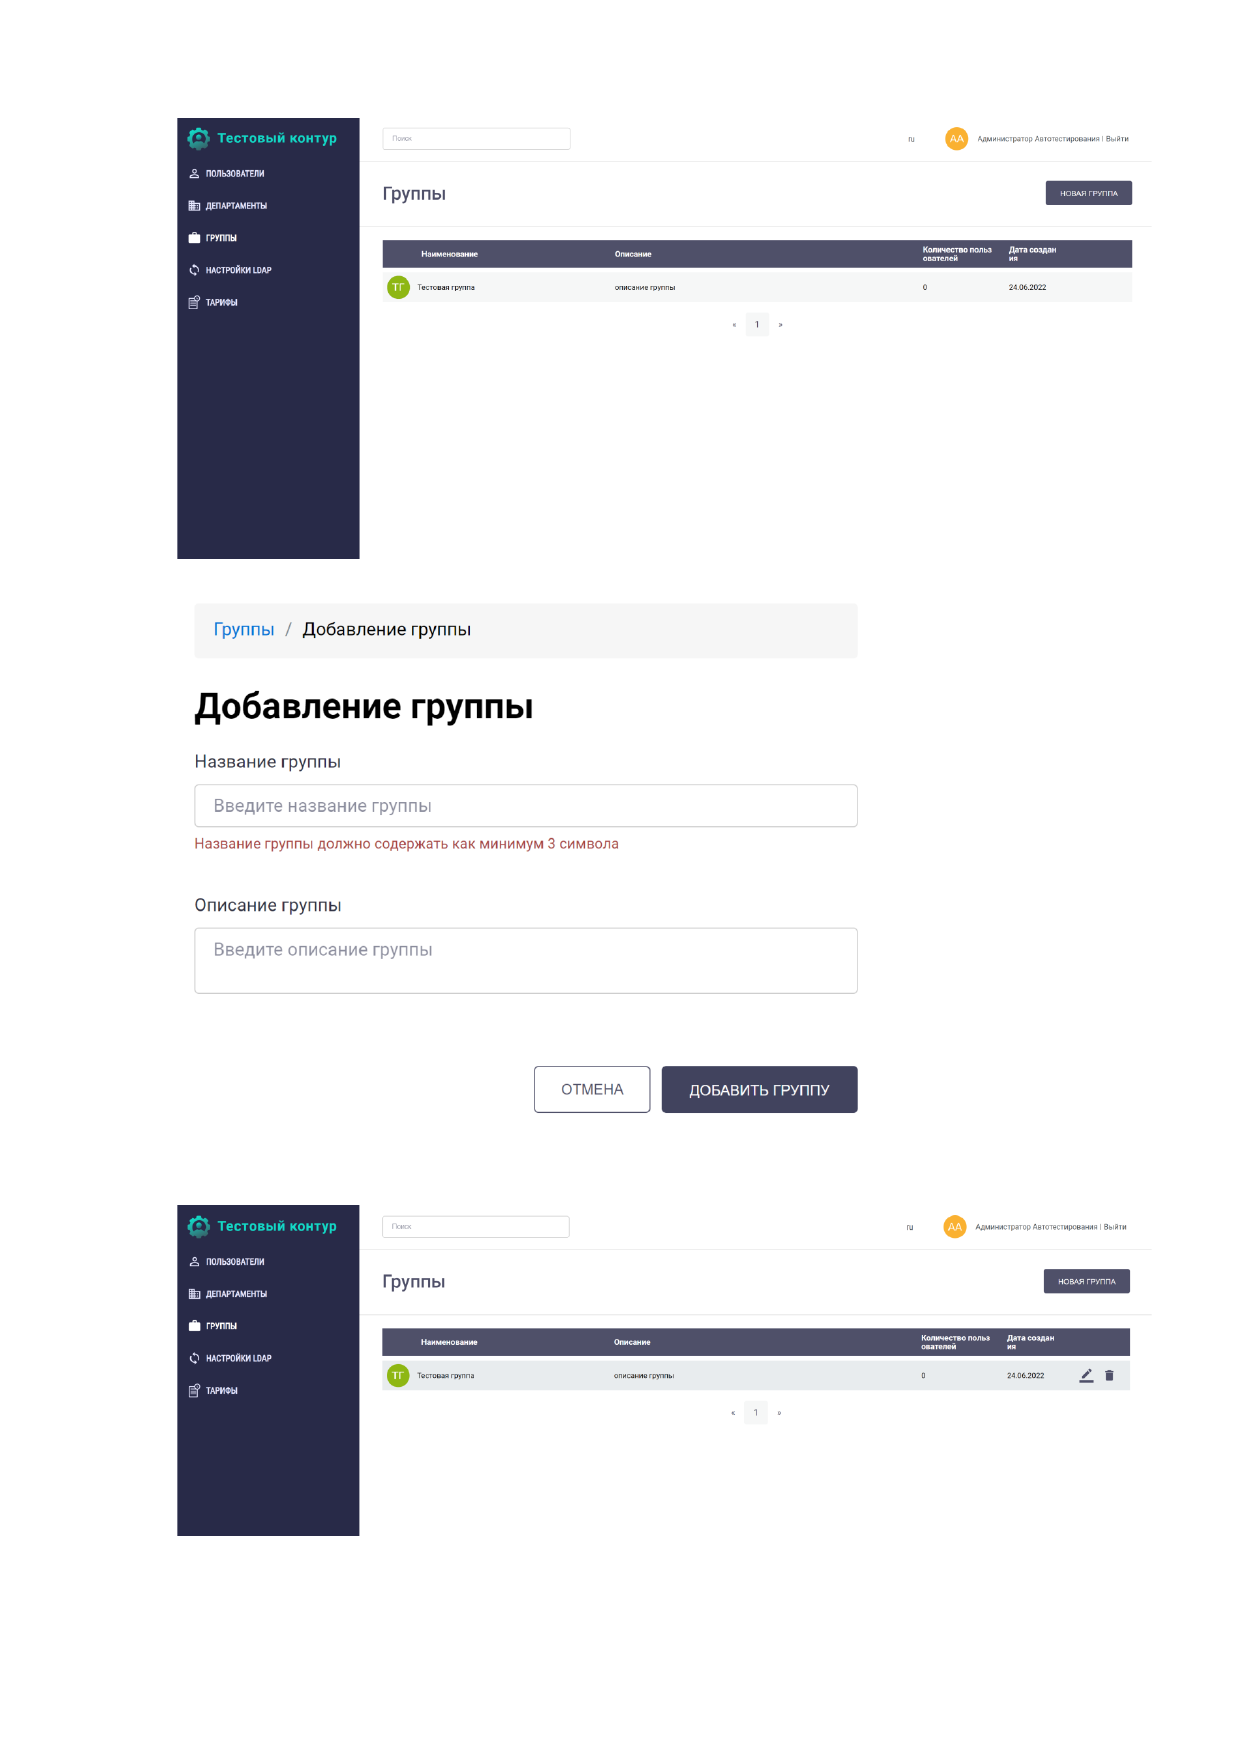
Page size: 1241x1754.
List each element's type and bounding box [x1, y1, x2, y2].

picture [177, 1205, 1152, 1536]
picture [177, 586, 877, 1148]
picture [177, 118, 1152, 559]
